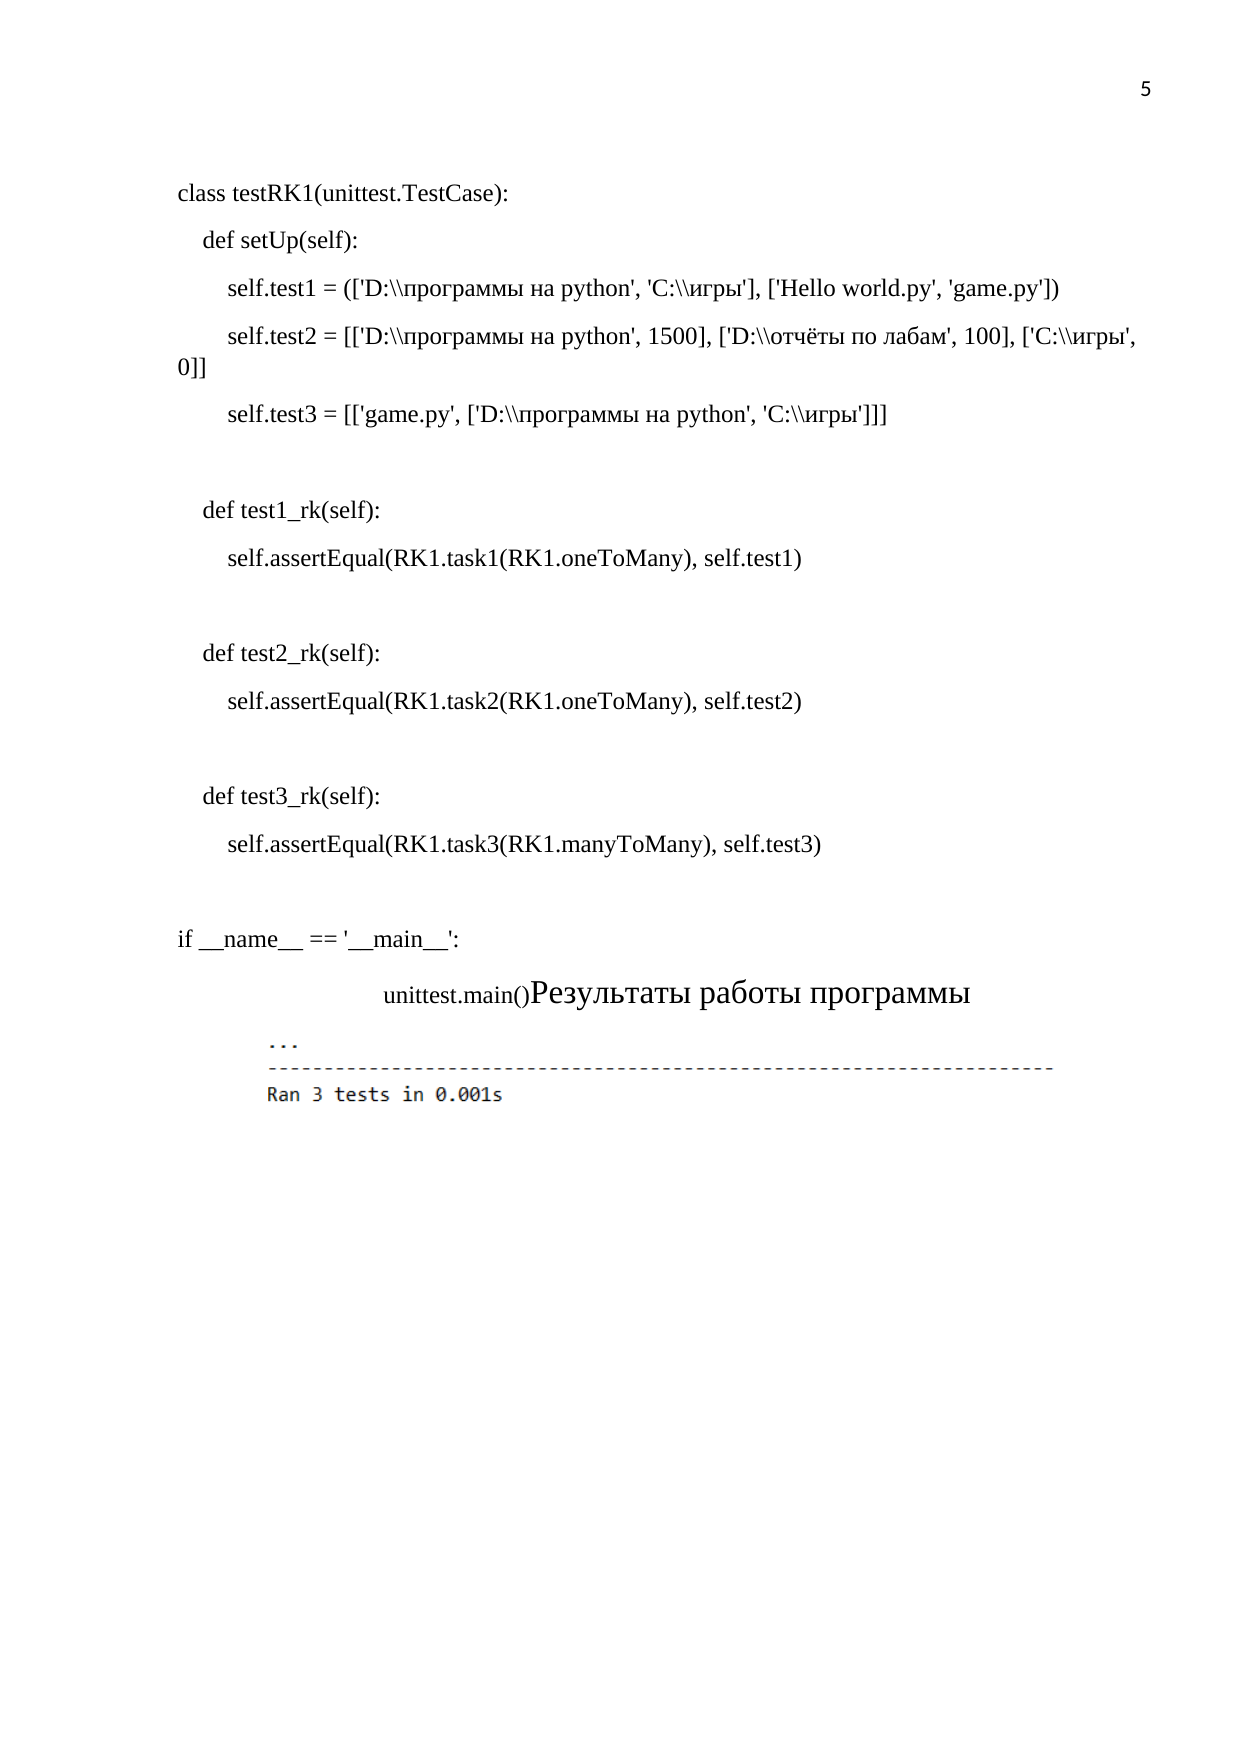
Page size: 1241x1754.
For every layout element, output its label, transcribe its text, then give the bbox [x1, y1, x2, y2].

text def test2_rk(self): [177, 638, 1152, 667]
text class testRK1(unittest.TestCase): [177, 178, 1152, 206]
text if __name__ == '__main__': [177, 924, 1152, 953]
text unittest.main()Результаты работы программы [177, 972, 1152, 1010]
text def setUp(self): [177, 225, 1152, 254]
text def test3_rk(self): [177, 781, 1152, 810]
text self.test3 = [['game.py', ['D:\\программы на python', 'C:\\игры']]] [177, 399, 1152, 428]
text def test1_rk(self): [177, 495, 1152, 524]
text self.assertEqual(RK1.task1(RK1.oneToMany), self.test1) [177, 543, 1152, 571]
text self.assertEqual(RK1.task3(RK1.manyToMany), self.test3) [177, 829, 1152, 858]
text self.assertEqual(RK1.task2(RK1.oneToMany), self.test2) [177, 686, 1152, 714]
text self.test1 = (['D:\\программы на python', 'C:\\игры'], ['Hello world.py', 'game.py']) [177, 273, 1152, 302]
picture [268, 1030, 1061, 1119]
text self.test2 = [['D:\\программы на python', 1500], ['D:\\отчёты по лабам', 100], ['C:\\игры', 0]] [177, 321, 1152, 381]
